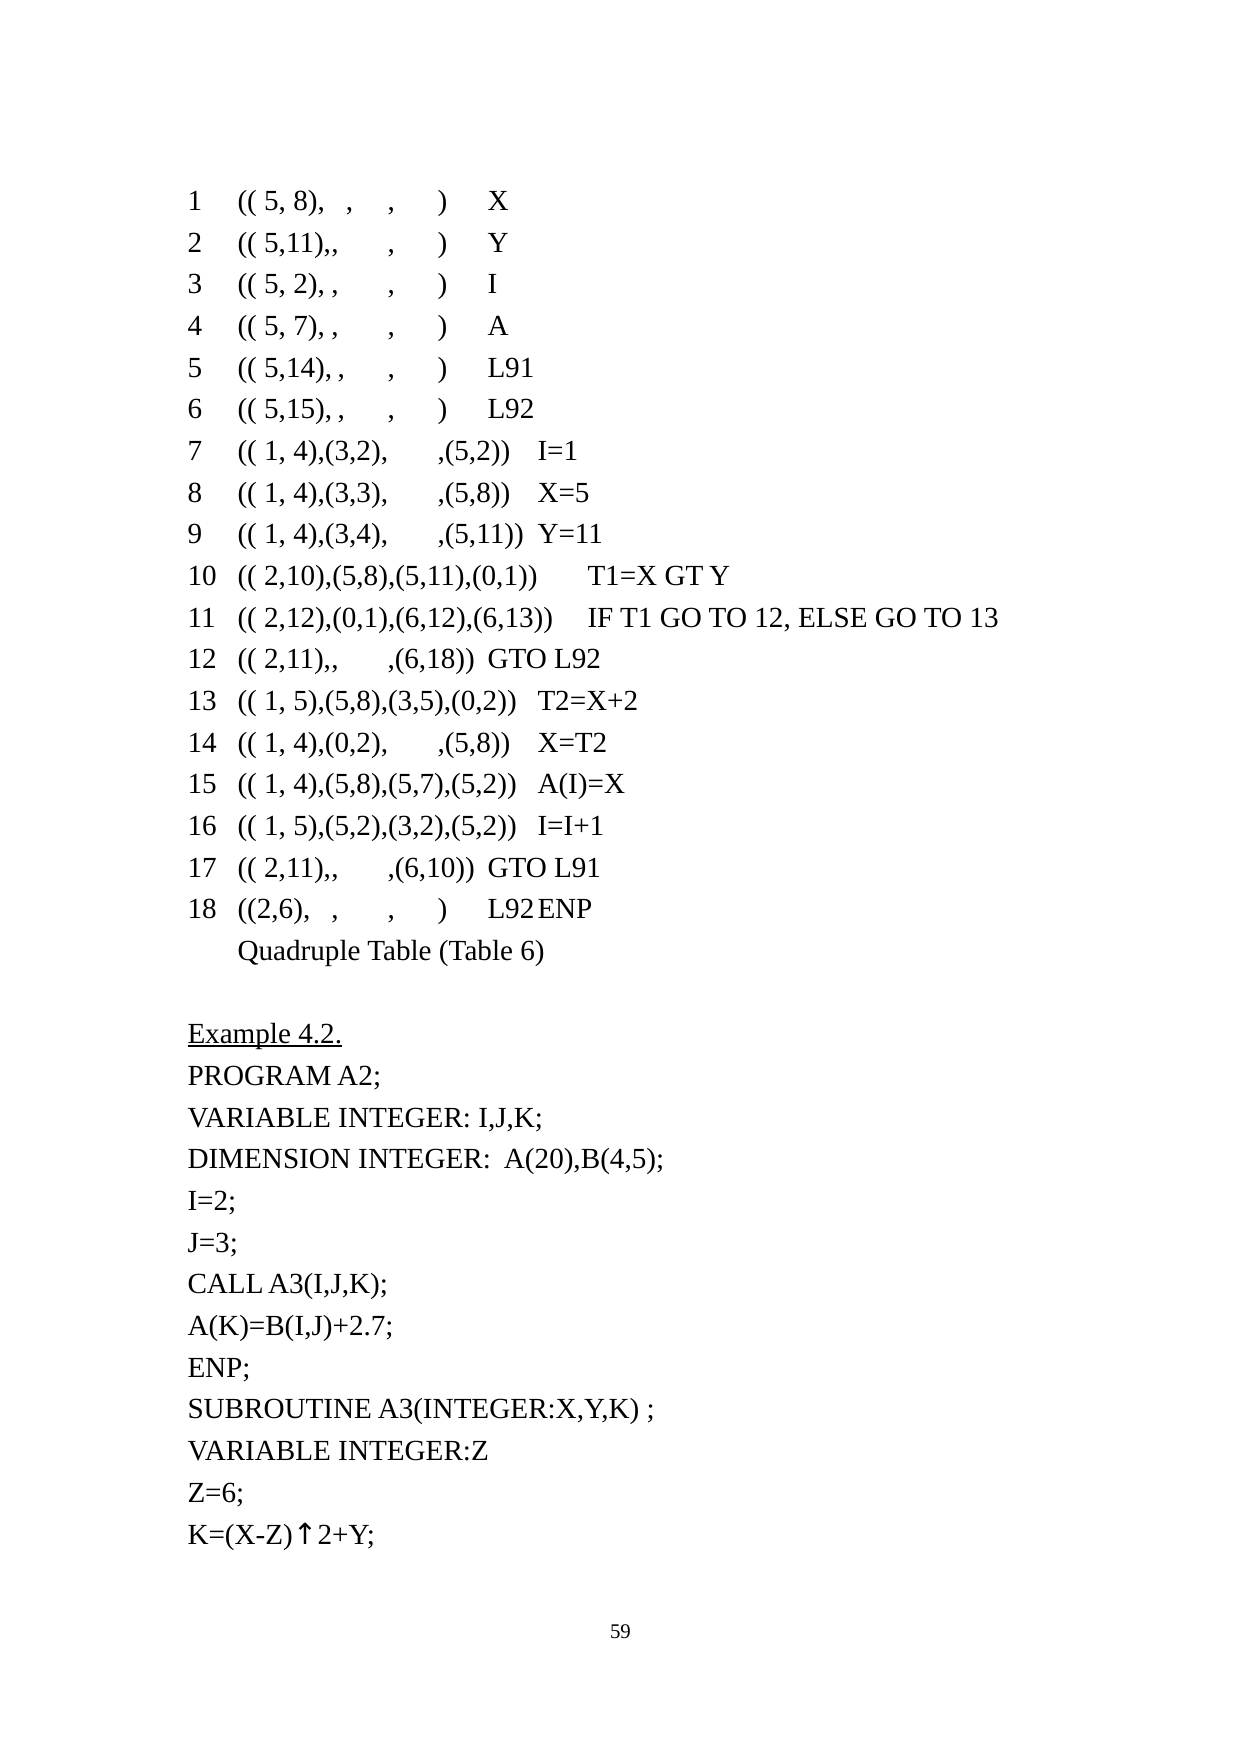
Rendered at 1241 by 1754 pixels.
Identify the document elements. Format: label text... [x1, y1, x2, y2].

text K=(X-Z)↑2+Y; [187, 1512, 1053, 1554]
text 11 (( 2,12),(0,1),(6,12),(6,13)) IF T1 GO TO 12, ELSE GO TO 13 [187, 596, 1053, 637]
text ENP; [187, 1346, 1053, 1387]
text J=3; [187, 1221, 1053, 1262]
text 13 (( 1, 5),(5,8),(3,5),(0,2)) T2=X+2 [187, 679, 1053, 721]
text 4 (( 5, 7), , , ) A [187, 304, 1053, 346]
text 16 (( 1, 5),(5,2),(3,2),(5,2)) I=I+1 [187, 804, 1053, 846]
text A(K)=B(I,J)+2.7; [187, 1304, 1053, 1346]
text Z=6; [187, 1471, 1053, 1512]
text PROGRAM A2; [187, 1054, 1053, 1096]
text Example 4.2. [187, 1012, 1053, 1054]
text 3 (( 5, 2), , , ) I [187, 262, 1053, 304]
text 6 (( 5,15), , , ) L92 [187, 387, 1053, 429]
text I=2; [187, 1179, 1053, 1221]
text VARIABLE INTEGER: I,J,K; [187, 1096, 1053, 1137]
text SUBROUTINE A3(INTEGER:X,Y,K) ; [187, 1387, 1053, 1429]
text 17 (( 2,11), , ,(6,10)) GTO L91 [187, 846, 1053, 887]
text VARIABLE INTEGER:Z [187, 1429, 1053, 1471]
text 8 (( 1, 4),(3,3), ,(5,8)) X=5 [187, 471, 1053, 512]
text 10 (( 2,10),(5,8),(5,11),(0,1)) T1=X GT Y [187, 554, 1053, 596]
text 15 (( 1, 4),(5,8),(5,7),(5,2)) A(I)=X [187, 762, 1053, 804]
text 5 (( 5,14), , , ) L91 [187, 346, 1053, 387]
text DIMENSION INTEGER: A(20),B(4,5); [187, 1137, 1053, 1179]
text CALL A3(I,J,K); [187, 1262, 1053, 1304]
text 1 (( 5, 8), , , ) X [187, 179, 1053, 221]
text 12 (( 2,11), , ,(6,18)) GTO L92 [187, 637, 1053, 679]
text 2 (( 5,11), , , ) Y [187, 221, 1053, 262]
text 7 (( 1, 4),(3,2), ,(5,2)) I=1 [187, 429, 1053, 471]
text 9 (( 1, 4),(3,4), ,(5,11)) Y=11 [187, 512, 1053, 554]
text Quadruple Table (Table 6) [187, 929, 1053, 971]
text 14 (( 1, 4),(0,2), ,(5,8)) X=T2 [187, 721, 1053, 762]
text 18 ((2,6), , , ) L92 ENP [187, 887, 1053, 929]
